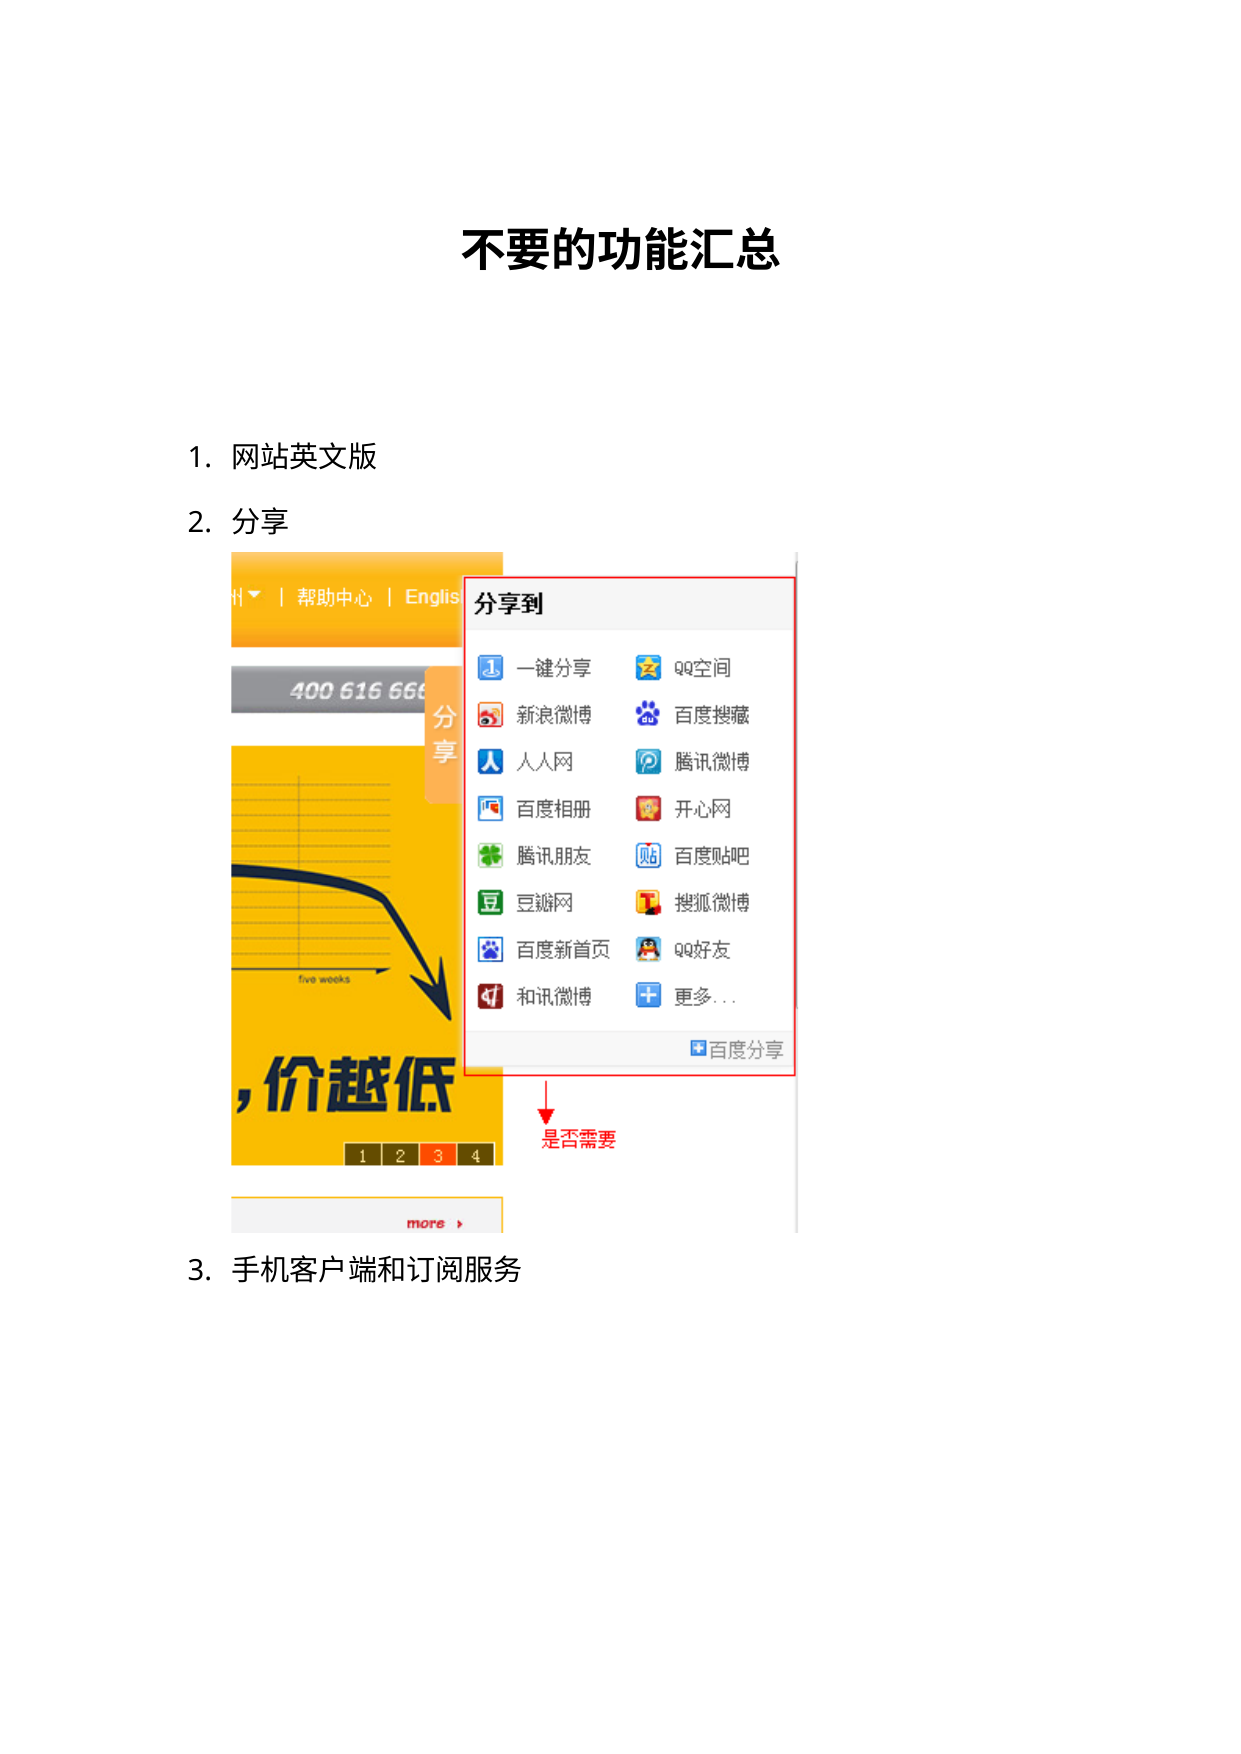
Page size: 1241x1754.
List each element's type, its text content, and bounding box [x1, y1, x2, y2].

subtitle 不要的功能汇总 [187, 197, 1053, 295]
picture [231, 552, 799, 1233]
list 网站英文版 [187, 423, 1053, 488]
list 分享 [187, 488, 1053, 553]
list 手机客户端和订阅服务 [187, 1235, 1053, 1300]
